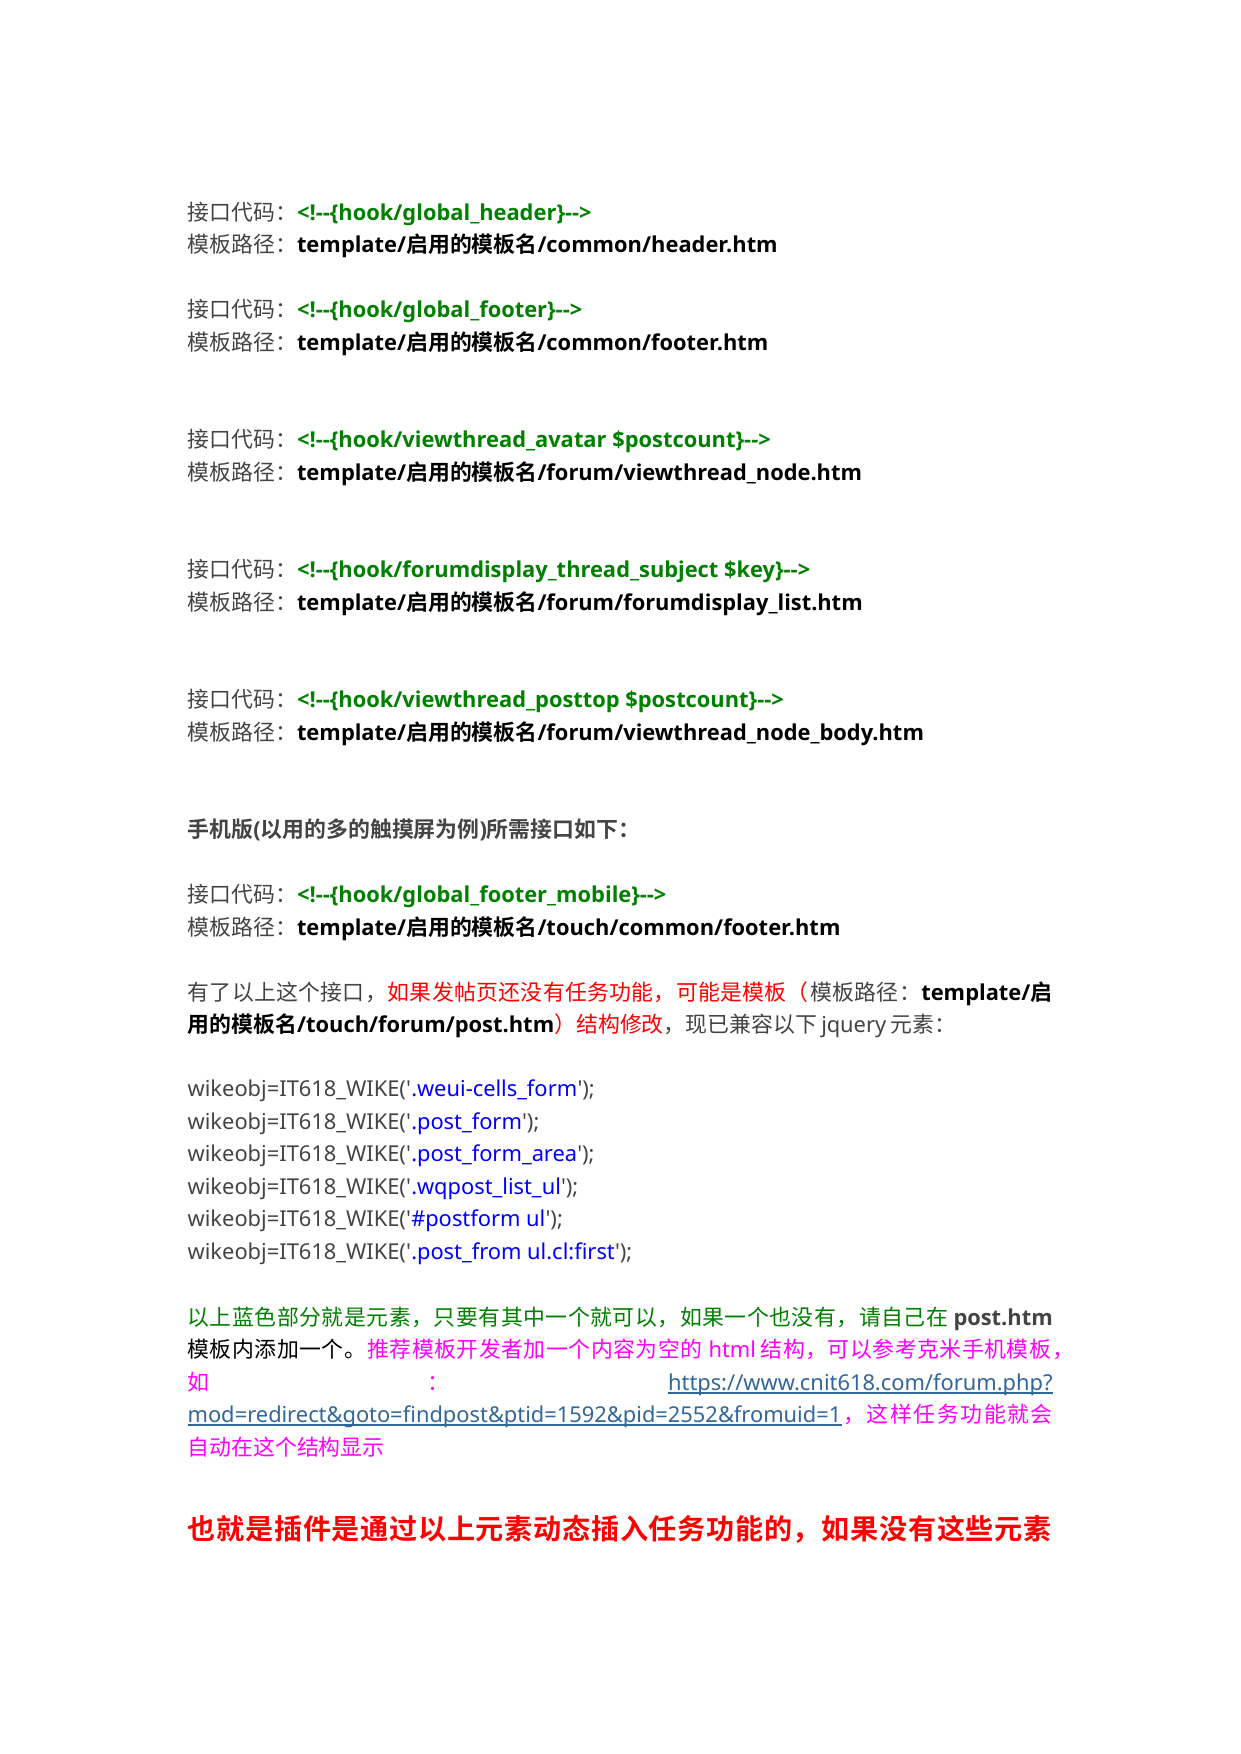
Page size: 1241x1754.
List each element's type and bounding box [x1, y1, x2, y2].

text [187, 1425, 1053, 1559]
text [187, 162, 1053, 1424]
